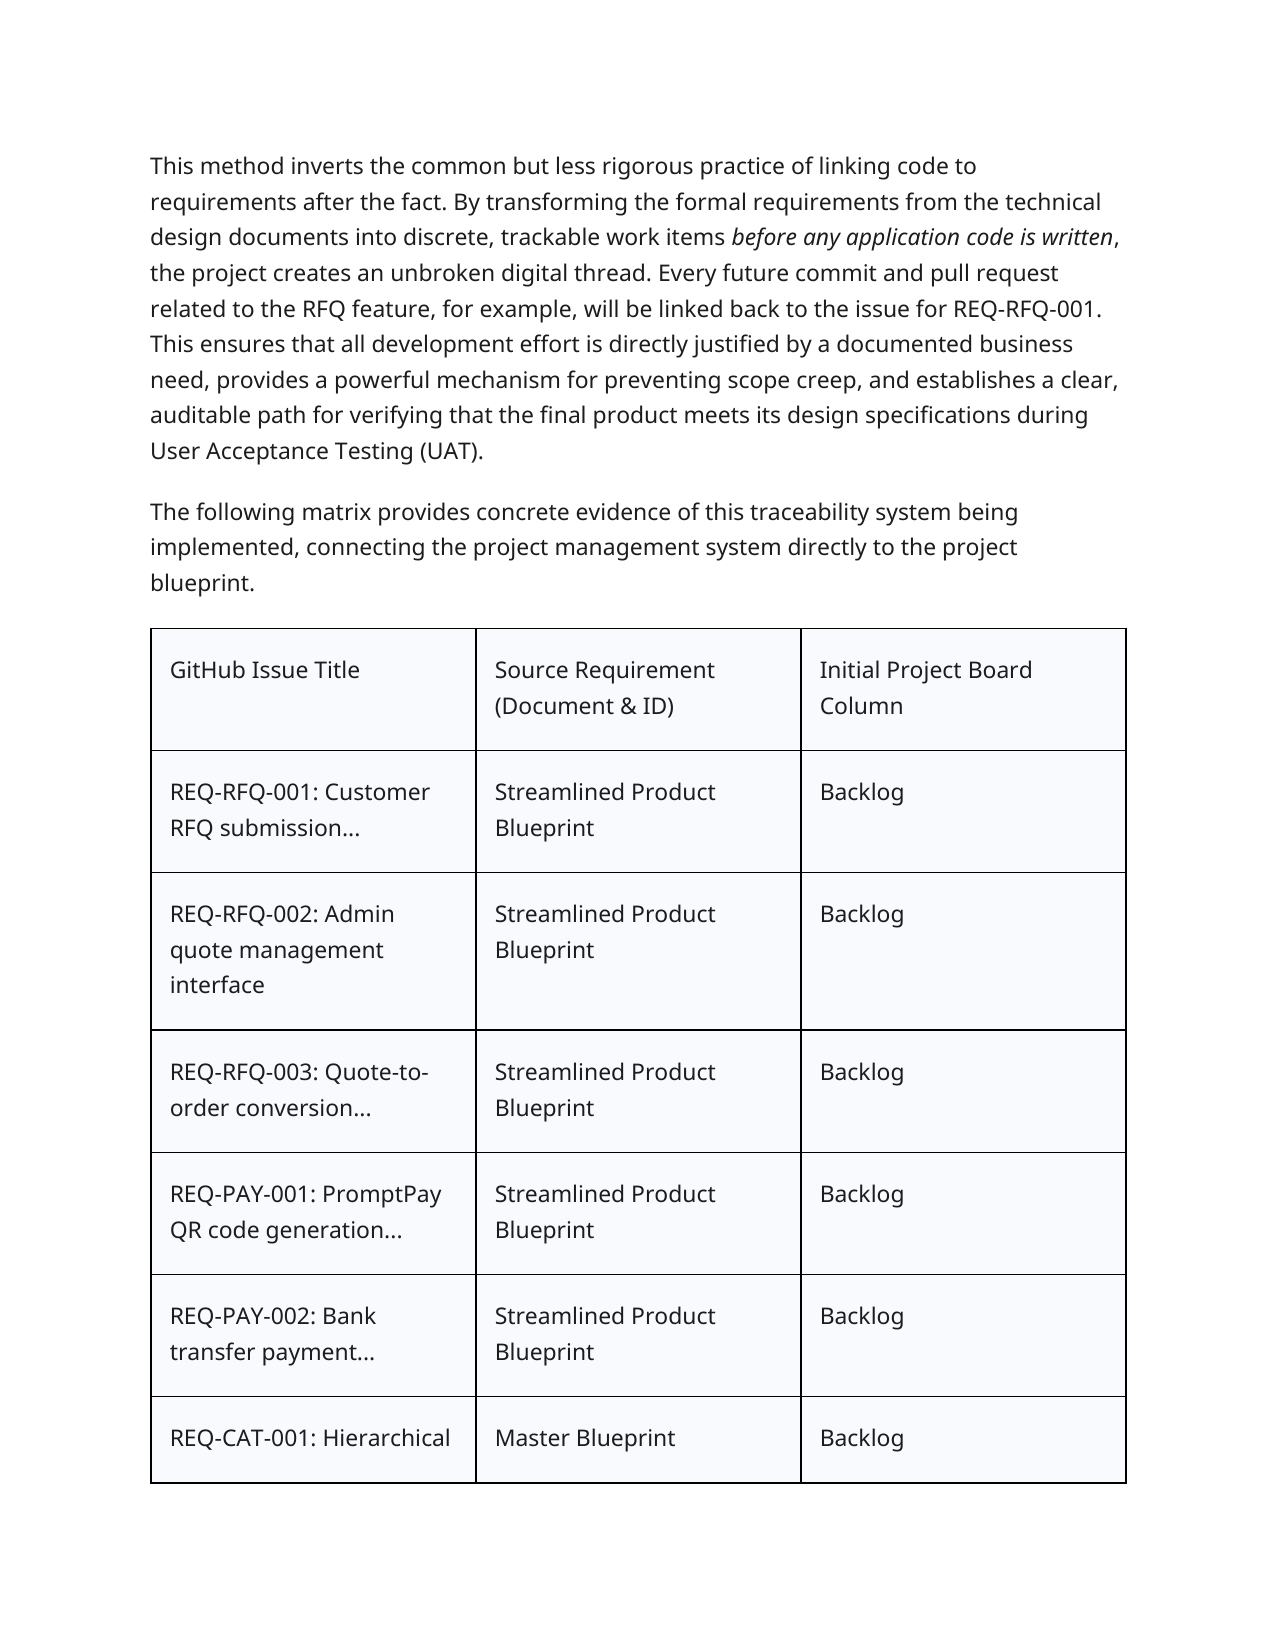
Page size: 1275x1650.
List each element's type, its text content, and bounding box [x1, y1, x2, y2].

table_header Source Requirement (Document & ID) [477, 629, 800, 749]
table_cell Backlog [802, 873, 1125, 1029]
table_cell REQ-RFQ-002: Admin quote management interface [152, 873, 475, 1029]
table_header GitHub Issue Title [152, 629, 475, 749]
table_cell Master Blueprint [477, 1397, 800, 1482]
text This method inverts the common but less rigorous practice of linking code to requirements after the fact. By transforming the formal requirements from the technical design documents into discrete, trackable work items before any application code is written, the project creates an unbroken digital thread. Every future commit and pull request related to the RFQ feature, for example, will be linked back to the issue for REQ-RFQ-001. This ensures that all development effort is directly justified by a documented business need, provides a powerful mechanism for preventing scope creep, and establishes a clear, auditable path for verifying that the final product meets its design specifications during User Acceptance Testing (UAT). [150, 150, 1125, 466]
table_cell Streamlined Product Blueprint [477, 1275, 800, 1396]
table_cell REQ-PAY-002: Bank transfer payment... [152, 1275, 475, 1396]
table_cell Streamlined Product Blueprint [477, 1031, 800, 1151]
table_cell Backlog [802, 1275, 1125, 1396]
table_header Initial Project Board Column [802, 629, 1125, 749]
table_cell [152, 1397, 475, 1482]
table_cell Backlog [802, 751, 1125, 872]
table_cell Streamlined Product Blueprint [477, 751, 800, 872]
table_cell Backlog [802, 1031, 1125, 1151]
table_cell Backlog [802, 1397, 1125, 1482]
table_cell REQ-RFQ-001: Customer RFQ submission... [152, 751, 475, 872]
table_cell Streamlined Product Blueprint [477, 1153, 800, 1273]
table_cell REQ-PAY-001: PromptPay QR code generation... [152, 1153, 475, 1273]
table_cell Streamlined Product Blueprint [477, 873, 800, 1029]
table_cell Backlog [802, 1153, 1125, 1273]
table_cell REQ-RFQ-003: Quote-to-order conversion... [152, 1031, 475, 1151]
text The following matrix provides concrete evidence of this traceability system being implemented, connecting the project management system directly to the project blueprint. [150, 496, 1125, 598]
